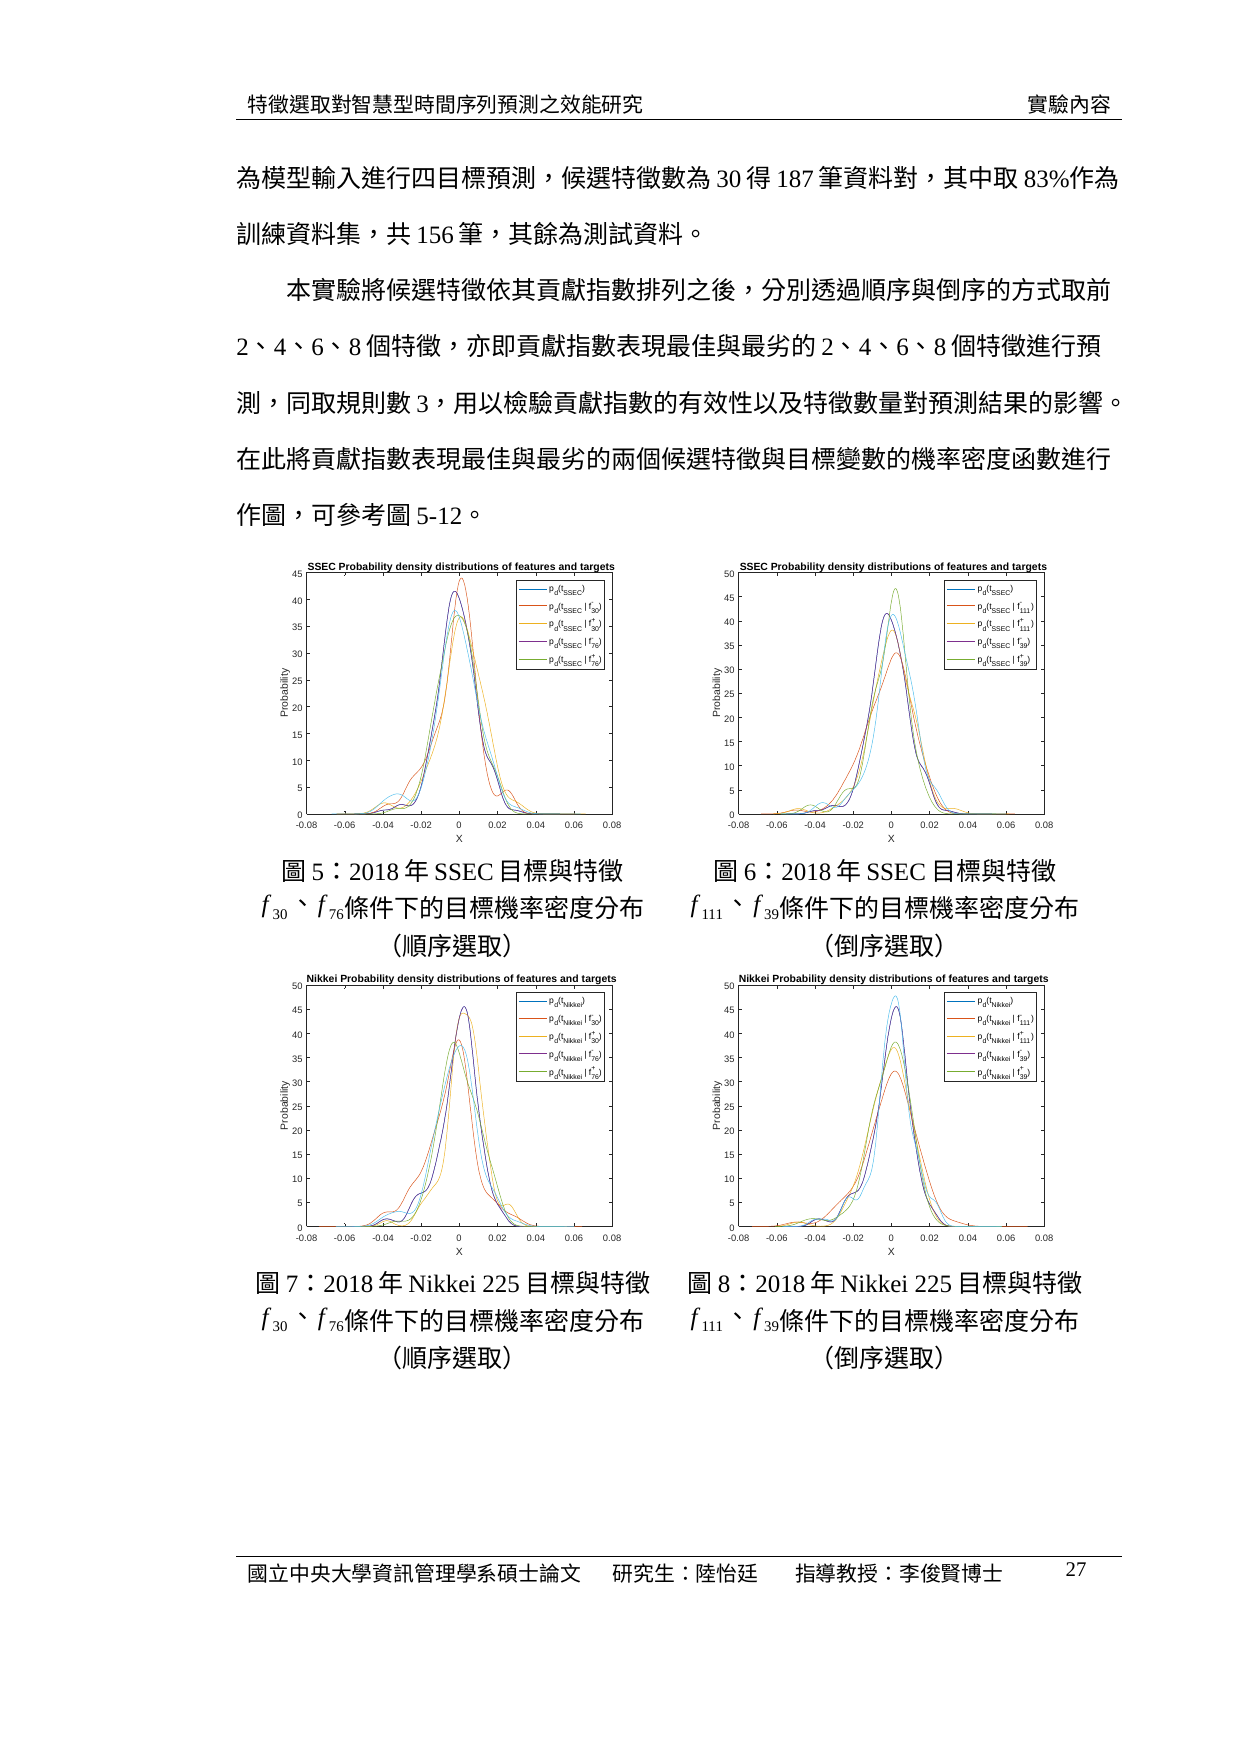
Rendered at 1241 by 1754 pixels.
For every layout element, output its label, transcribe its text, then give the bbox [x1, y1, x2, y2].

table_cell 圖 8：2018年Nikkei 225目標與特徵條件下的目標機率密度分布 （倒序選取） [668, 963, 1100, 1429]
table_header 圖 5：2018年SSEC目標與特徵條件下的目標機率密度分布 （順序選取） [236, 551, 668, 963]
table_header 圖 6：2018年SSEC目標與特徵條件下的目標機率密度分布 （倒序選取） [668, 551, 1100, 963]
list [236, 158, 1122, 252]
table_cell 圖 7：2018年Nikkei 225目標與特徵條件下的目標機率密度分布 （順序選取） [236, 963, 668, 1429]
list 本實驗將候選特徵依其貢獻指數排列之後，分別透過順序與倒序的方式取前2、4、6、8個特徵，亦即貢獻指數表現最佳與最劣的2、4、6、8個特徵進行預測，同取規則數3，用以檢驗貢獻指數的有效性以及特徵數量對預測結果的影響。在此將貢獻指數表現最佳與最劣的兩個候選特徵與目標變數的機率密度函數進行作圖，可參考圖5-12。 [236, 270, 1122, 532]
